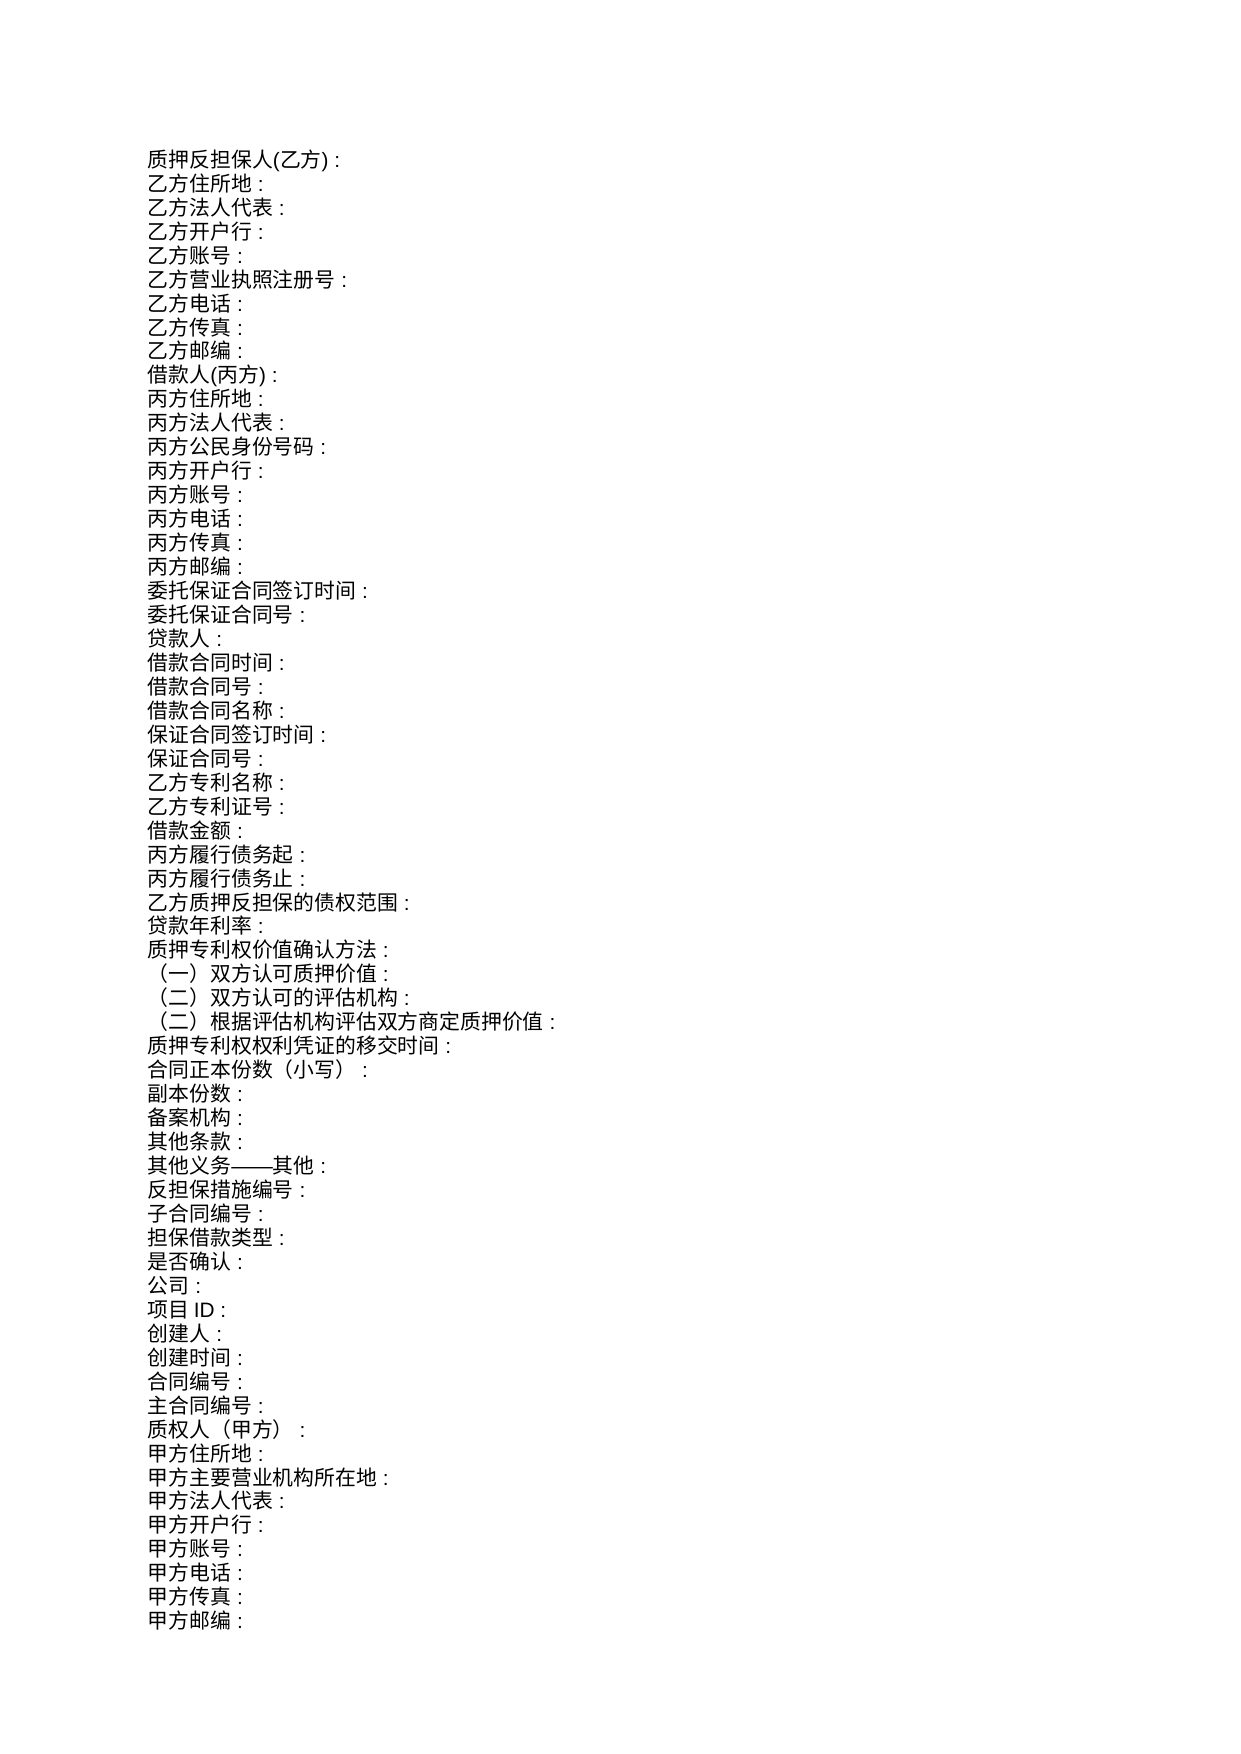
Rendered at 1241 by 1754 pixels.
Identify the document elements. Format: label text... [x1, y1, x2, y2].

text 乙方专利名称 : [148, 771, 1092, 794]
text 是否确认 : [148, 1250, 1092, 1274]
text 贷款人 : [148, 627, 1092, 651]
text 丙方公民身份号码 : [148, 435, 1092, 459]
text 备案机构 : [148, 1106, 1092, 1130]
text 借款金额 : [148, 818, 1092, 842]
text 借款人(丙方) : [148, 363, 1092, 387]
text 丙方账号 : [148, 483, 1092, 507]
text 创建人 : [148, 1322, 1092, 1346]
text 甲方开户行 : [148, 1513, 1092, 1537]
text 质押反担保人(乙方) : [148, 148, 1092, 172]
text 丙方开户行 : [148, 459, 1092, 483]
text 委托保证合同号 : [148, 603, 1092, 627]
text 丙方住所地 : [148, 387, 1092, 411]
text 借款合同名称 : [148, 699, 1092, 723]
text 乙方邮编 : [148, 339, 1092, 363]
text 乙方营业执照注册号 : [148, 267, 1092, 291]
text 甲方住所地 : [148, 1441, 1092, 1465]
text 丙方传真 : [148, 531, 1092, 555]
text 质押专利权价值确认方法 : [148, 938, 1092, 962]
text 反担保措施编号 : [148, 1178, 1092, 1202]
text 甲方法人代表 : [148, 1489, 1092, 1513]
text 乙方法人代表 : [148, 196, 1092, 219]
text 丙方履行债务起 : [148, 842, 1092, 866]
text 合同编号 : [148, 1369, 1092, 1393]
text 质押专利权权利凭证的移交时间 : [148, 1034, 1092, 1058]
text （二）双方认可的评估机构 : [148, 986, 1092, 1010]
text 子合同编号 : [148, 1202, 1092, 1226]
text 甲方账号 : [148, 1537, 1092, 1561]
text 担保借款类型 : [148, 1226, 1092, 1250]
text 乙方电话 : [148, 291, 1092, 315]
text 乙方专利证号 : [148, 794, 1092, 818]
text 甲方电话 : [148, 1561, 1092, 1585]
text 乙方开户行 : [148, 219, 1092, 243]
text 乙方传真 : [148, 315, 1092, 339]
text 借款合同号 : [148, 675, 1092, 699]
text 其他义务——其他 : [148, 1154, 1092, 1178]
text 创建时间 : [148, 1346, 1092, 1369]
text 丙方法人代表 : [148, 411, 1092, 435]
text 乙方住所地 : [148, 172, 1092, 196]
text 公司 : [148, 1274, 1092, 1298]
text 乙方账号 : [148, 243, 1092, 267]
text 甲方邮编 : [148, 1609, 1092, 1633]
text 乙方质押反担保的债权范围 : [148, 890, 1092, 914]
text 借款合同时间 : [148, 651, 1092, 675]
text 质权人（甲方） : [148, 1417, 1092, 1441]
text 其他条款 : [148, 1130, 1092, 1154]
text 贷款年利率 : [148, 914, 1092, 938]
text 甲方主要营业机构所在地 : [148, 1465, 1092, 1489]
text 丙方履行债务止 : [148, 866, 1092, 890]
text 丙方邮编 : [148, 555, 1092, 579]
text 主合同编号 : [148, 1393, 1092, 1417]
text 委托保证合同签订时间 : [148, 579, 1092, 603]
text 合同正本份数（小写） : [148, 1058, 1092, 1082]
text 副本份数 : [148, 1082, 1092, 1106]
text 丙方电话 : [148, 507, 1092, 531]
text （一）双方认可质押价值 : [148, 962, 1092, 986]
text 保证合同签订时间 : [148, 723, 1092, 747]
text （二）根据评估机构评估双方商定质押价值 : [148, 1010, 1092, 1034]
text 项目ID : [148, 1298, 1092, 1322]
text 保证合同号 : [148, 747, 1092, 771]
text 甲方传真 : [148, 1585, 1092, 1609]
